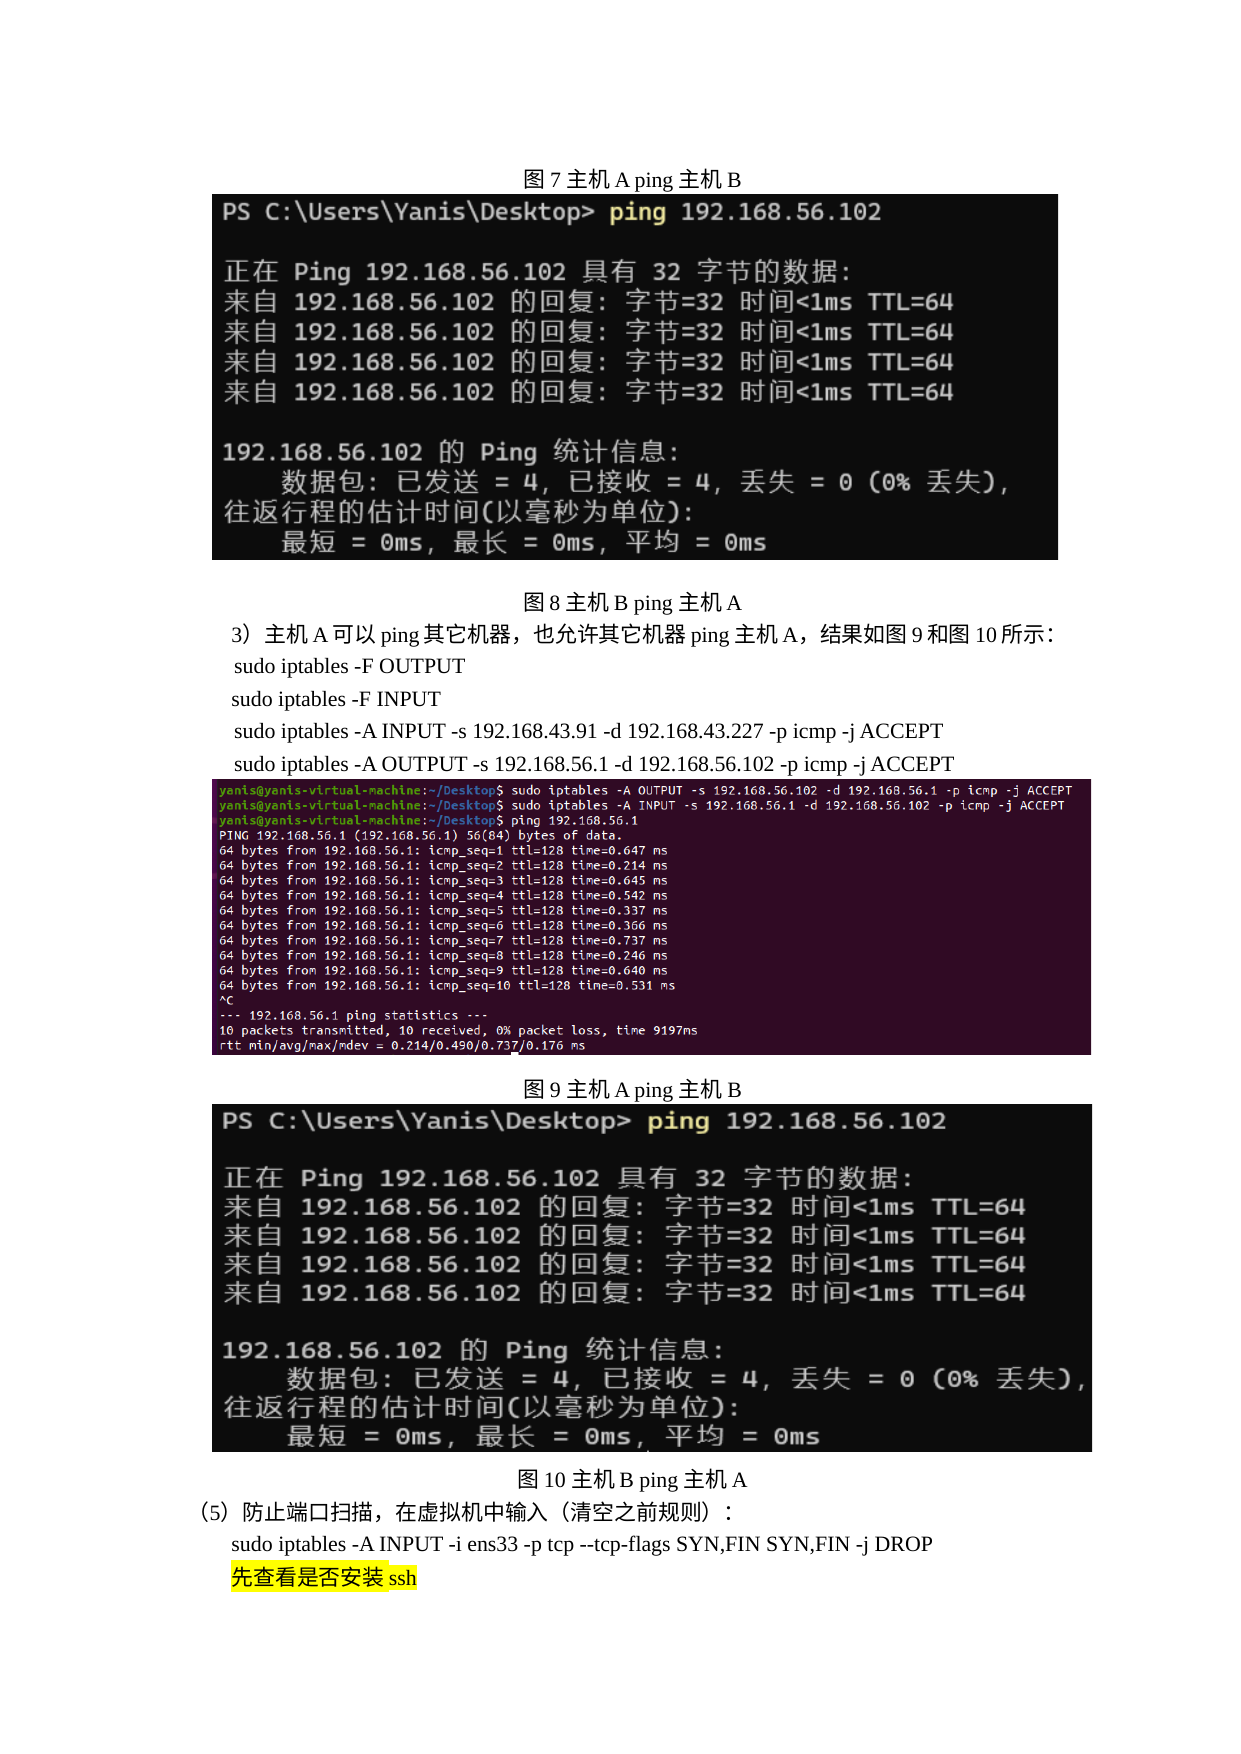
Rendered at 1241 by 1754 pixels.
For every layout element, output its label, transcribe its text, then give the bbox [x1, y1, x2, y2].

text 3）主机A可以ping其它机器，也允许其它机器ping主机A，结果如图9和图10所示： [187, 617, 1053, 649]
text sudo iptables -F OUTPUT [209, 649, 1053, 682]
text sudo iptables -A INPUT -i ens33 -p tcp --tcp-flags SYN,FIN SYN,FIN -j DROP [187, 1527, 1053, 1559]
picture [212, 194, 1059, 560]
text 图8 主机B ping 主机A [187, 584, 1053, 617]
text 图7 主机A ping 主机B [187, 162, 1053, 194]
text sudo iptables -A OUTPUT -s 192.168.56.1 -d 192.168.56.102 -p icmp -j ACCEPT [209, 747, 1053, 779]
text sudo iptables -A INPUT -s 192.168.43.91 -d 192.168.43.227 -p icmp -j ACCEPT [209, 714, 1053, 747]
text 图9 主机A ping 主机 B [187, 1072, 1053, 1104]
picture [212, 779, 1092, 1055]
text 图10 主机B ping 主机A [187, 1462, 1053, 1494]
text 先查看是否安装ssh [187, 1559, 1053, 1592]
text （5）防止端口扫描，在虚拟机中输入（清空之前规则）： [187, 1494, 1053, 1527]
text sudo iptables -F INPUT [187, 682, 1053, 714]
picture [212, 1104, 1093, 1452]
